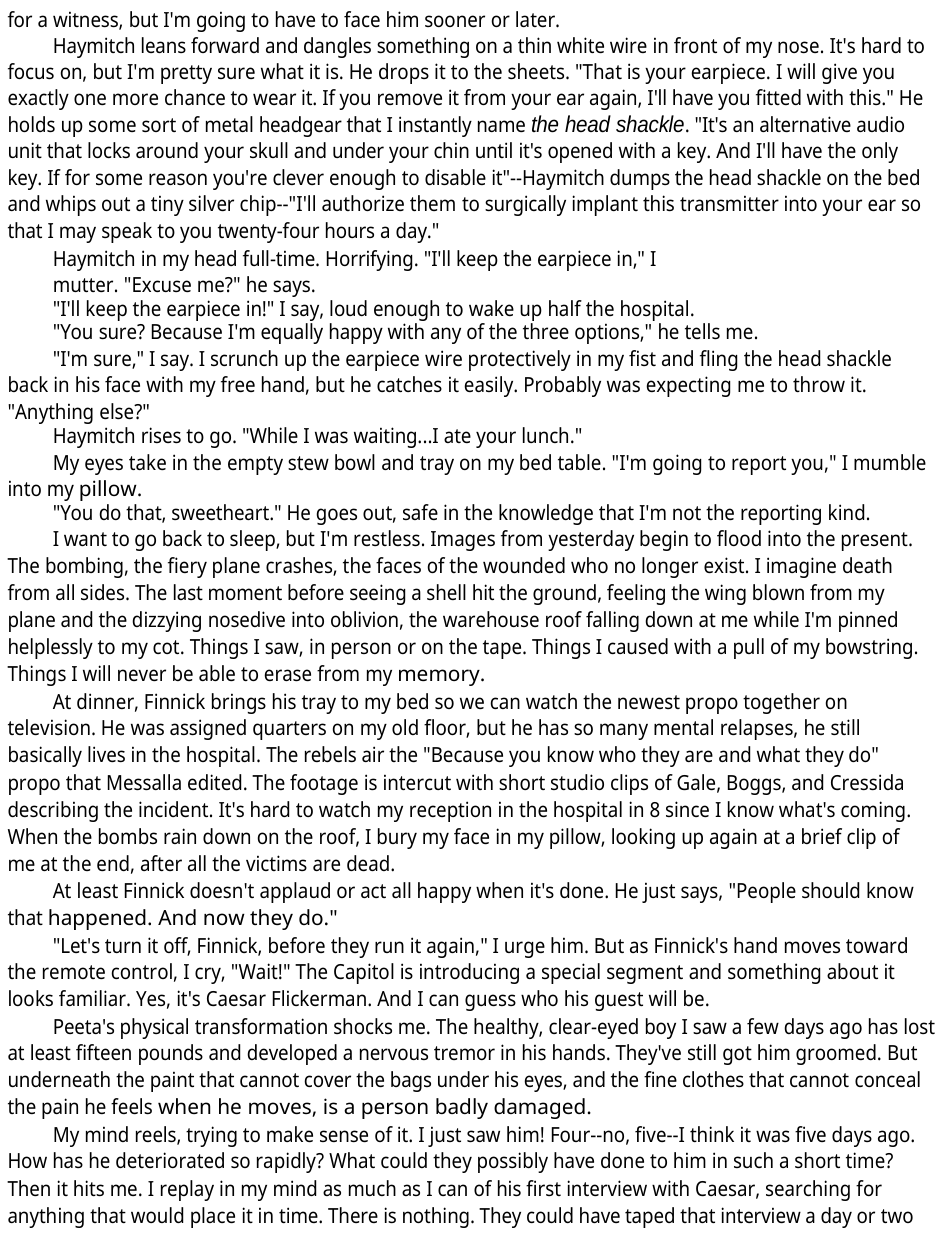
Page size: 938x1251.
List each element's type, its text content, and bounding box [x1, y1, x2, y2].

text for a witness, but I'm going to have to face him sooner or later. [7, 9, 937, 32]
text "I'm sure," I say. I scrunch up the earpiece wire protectively in my fist and fling the head shackle back in his face with my free hand, but he catches it easily. Probably was expecting me to throw it. "Anything else?" [7, 344, 937, 426]
text Haymitch leans forward and dangles something on a thin white wire in front of my nose. It's hard to focus on, but I'm pretty sure what it is. He drops it to the sheets. "That is your earpiece. I will give you exactly one more chance to wear it. If you remove it from your ear again, I'll have you fitted with this." He holds up some sort of metal headgear that I instantly name the head shackle. "It's an alternative audio unit that locks around your skull and under your chin until it's opened with a key. And I'll have the only key. If for some reason you're clever enough to disable it"--Haymitch dumps the head shackle on the bed and whips out a tiny silver chip--"I'll authorize them to surgically implant this transmitter into your ear so that I may speak to you twenty-four hours a day." [7, 33, 929, 244]
text "You do that, sweetheart." He goes out, safe in the knowledge that I'm not the reporting kind. [53, 502, 937, 525]
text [7, 1121, 937, 1229]
text My eyes take in the empty stew bowl and tray on my bed table. "I'm going to report you," I mumble into my pillow. [7, 448, 937, 502]
text Haymitch in my head full-time. Horrifying. "I'll keep the earpiece in," I mutter. "Excuse me?" he says. [53, 245, 703, 299]
text At least Finnick doesn't applaud or act all happy when it's done. He just says, "People should know that happened. And now they do." [7, 877, 937, 931]
text Peeta's physical transformation shocks me. The healthy, clear-eyed boy I saw a few days ago has lost at least fifteen pounds and developed a nervous tremor in his hands. They've still got him groomed. But underneath the paint that cannot cover the bags under his eyes, and the fine clothes that cannot conceal the pain he feels when he moves, is a person badly damaged. [7, 1013, 937, 1121]
text "You sure? Because I'm equally happy with any of the three options," he tells me. [53, 321, 937, 344]
text At dinner, Finnick brings his tray to my bed so we can watch the newest propo together on television. He was assigned quarters on my old floor, but he has so many mental relapses, he still basically lives in the hospital. The rebels air the "Because you know who they are and what they do" propo that Messalla edited. The footage is intercut with short studio clips of Gale, Boggs, and Cressida describing the incident. It's hard to watch my reception in the hospital in 8 since I know what's coming. When the bombs rain down on the roof, I bury my face in my pillow, looking up again at a brief clip of me at the end, after all the victims are dead. [7, 688, 929, 877]
text Haymitch rises to go. "While I was waiting...I ate your lunch." [53, 426, 937, 448]
text "Let's turn it off, Finnick, before they run it again," I urge him. But as Finnick's hand moves toward the remote control, I cry, "Wait!" The Capitol is introducing a special segment and something about it looks familiar. Yes, it's Caesar Flickerman. And I can guess who his guest will be. [7, 931, 937, 1013]
text "I'll keep the earpiece in!" I say, loud enough to wake up half the hospital. [53, 299, 937, 321]
text I want to go back to sleep, but I'm restless. Images from yesterday begin to flood into the present. The bombing, the fiery plane crashes, the faces of the wounded who no longer exist. I imagine death from all sides. The last moment before seeing a shell hit the ground, feeling the wing blown from my plane and the dizzying nosedive into oblivion, the warehouse roof falling down at me while I'm pinned helplessly to my cot. Things I saw, in person or on the tape. Things I caused with a pull of my bowstring. Things I will never be able to erase from my memory. [7, 525, 929, 688]
